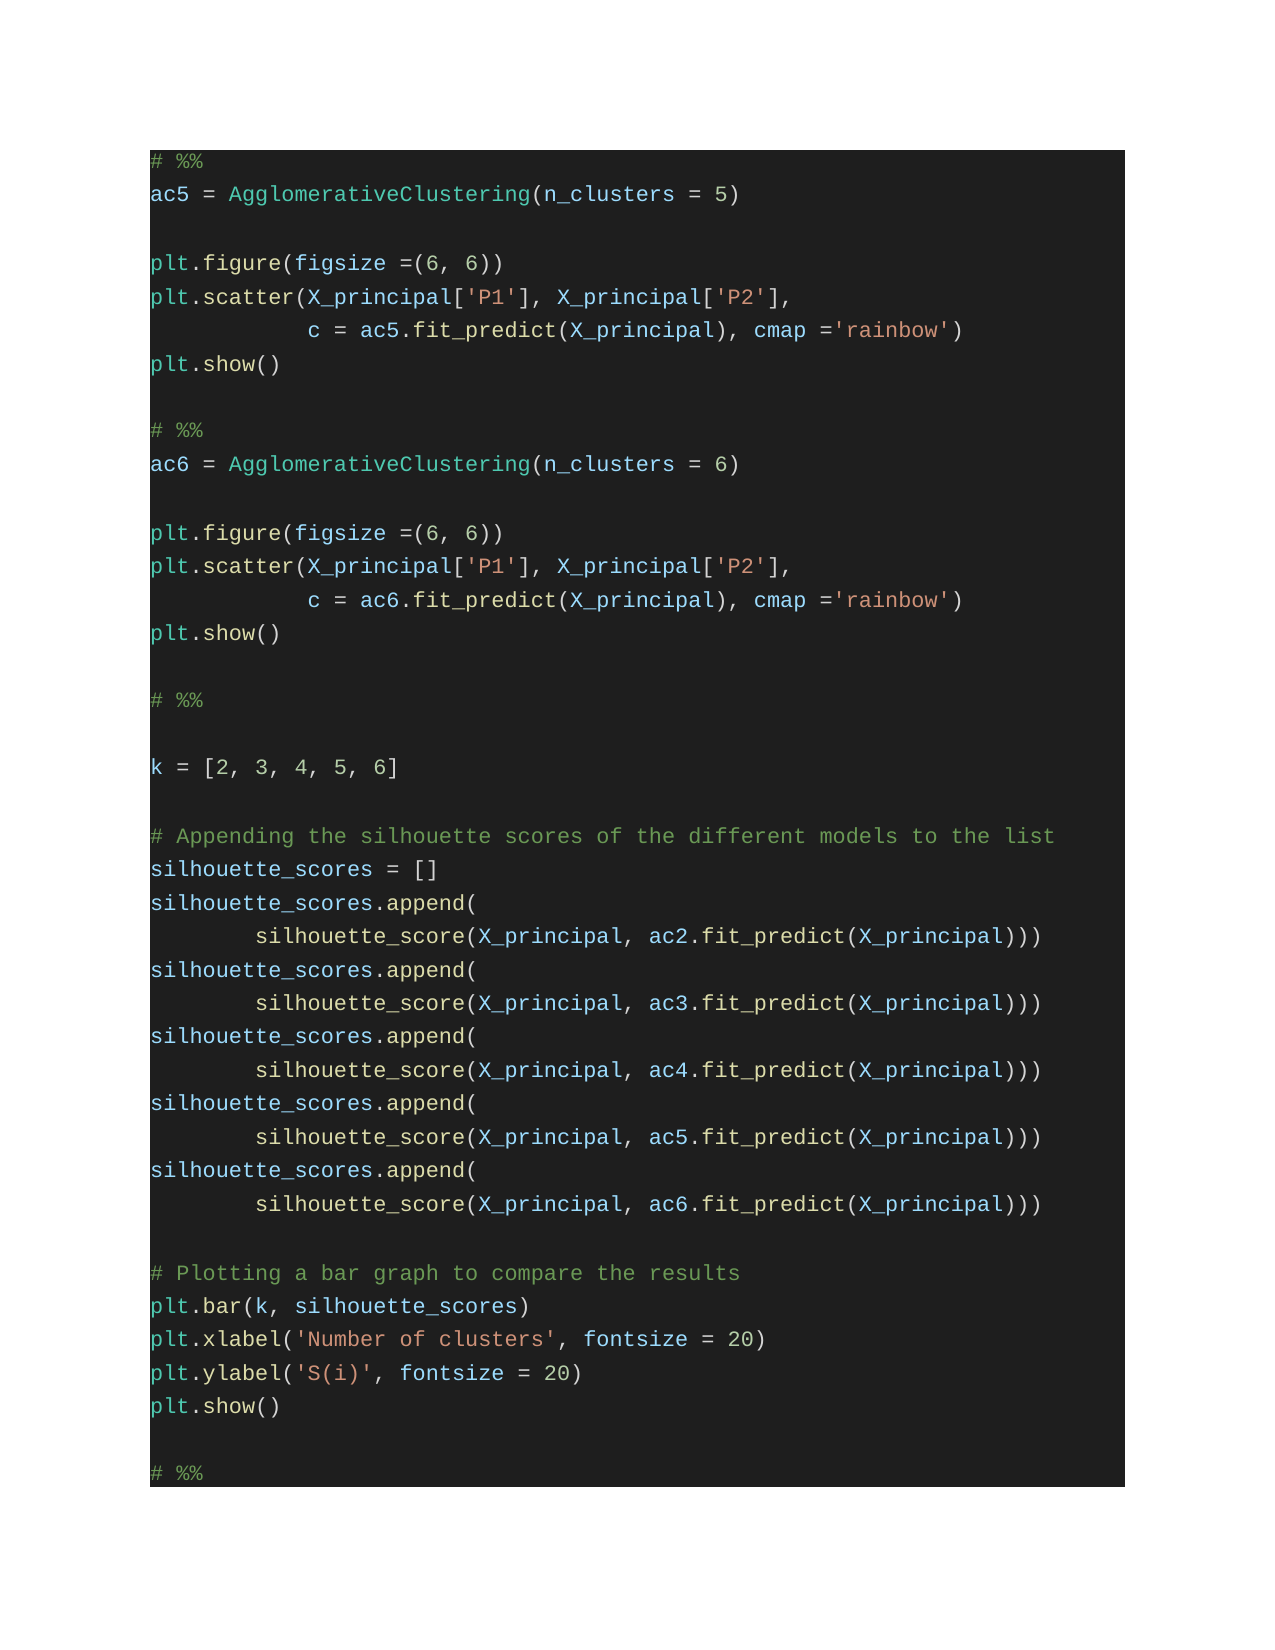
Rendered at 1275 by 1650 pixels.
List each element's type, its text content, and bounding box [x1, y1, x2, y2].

text silhouette_score(X_principal, ac2.fit_predict(X_principal))) [150, 925, 1125, 950]
text plt.show() [150, 353, 1125, 377]
text # %% [150, 419, 1125, 444]
text silhouette_scores.append( [150, 892, 1125, 917]
text c = ac6.fit_predict(X_principal), cmap ='rainbow') [150, 589, 1125, 614]
text plt.scatter(X_principal['P1'], X_principal['P2'], [150, 555, 1125, 580]
text silhouette_score(X_principal, ac3.fit_predict(X_principal))) [150, 992, 1125, 1017]
text silhouette_scores.append( [150, 1026, 1125, 1050]
text plt.figure(figsize =(6, 6)) [150, 252, 1125, 277]
text # %% [150, 150, 1125, 175]
text plt.ylabel('S(i)', fontsize = 20) [150, 1362, 1125, 1387]
text k = [2, 3, 4, 5, 6] [150, 756, 1125, 781]
text plt.figure(figsize =(6, 6)) [150, 522, 1125, 547]
text silhouette_scores.append( [150, 1159, 1125, 1184]
text silhouette_score(X_principal, ac4.fit_predict(X_principal))) [150, 1059, 1125, 1084]
text silhouette_score(X_principal, ac5.fit_predict(X_principal))) [150, 1126, 1125, 1151]
text plt.show() [150, 1396, 1125, 1420]
text silhouette_scores.append( [150, 1092, 1125, 1117]
text silhouette_scores.append( [150, 959, 1125, 983]
text # %% [150, 1462, 1125, 1487]
text silhouette_scores = [] [150, 858, 1125, 883]
text # Appending the silhouette scores of the different models to the list [150, 825, 1125, 850]
text plt.bar(k, silhouette_scores) [150, 1295, 1125, 1320]
text silhouette_score(X_principal, ac6.fit_predict(X_principal))) [150, 1193, 1125, 1218]
text c = ac5.fit_predict(X_principal), cmap ='rainbow') [150, 319, 1125, 344]
text plt.xlabel('Number of clusters', fontsize = 20) [150, 1329, 1125, 1353]
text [150, 286, 1125, 311]
text plt.show() [150, 622, 1125, 647]
text ac5 = AgglomerativeClustering(n_clusters = 5) [150, 183, 1125, 208]
text # Plotting a bar graph to compare the results [150, 1262, 1125, 1287]
text ac6 = AgglomerativeClustering(n_clusters = 6) [150, 453, 1125, 478]
text # %% [150, 689, 1125, 714]
